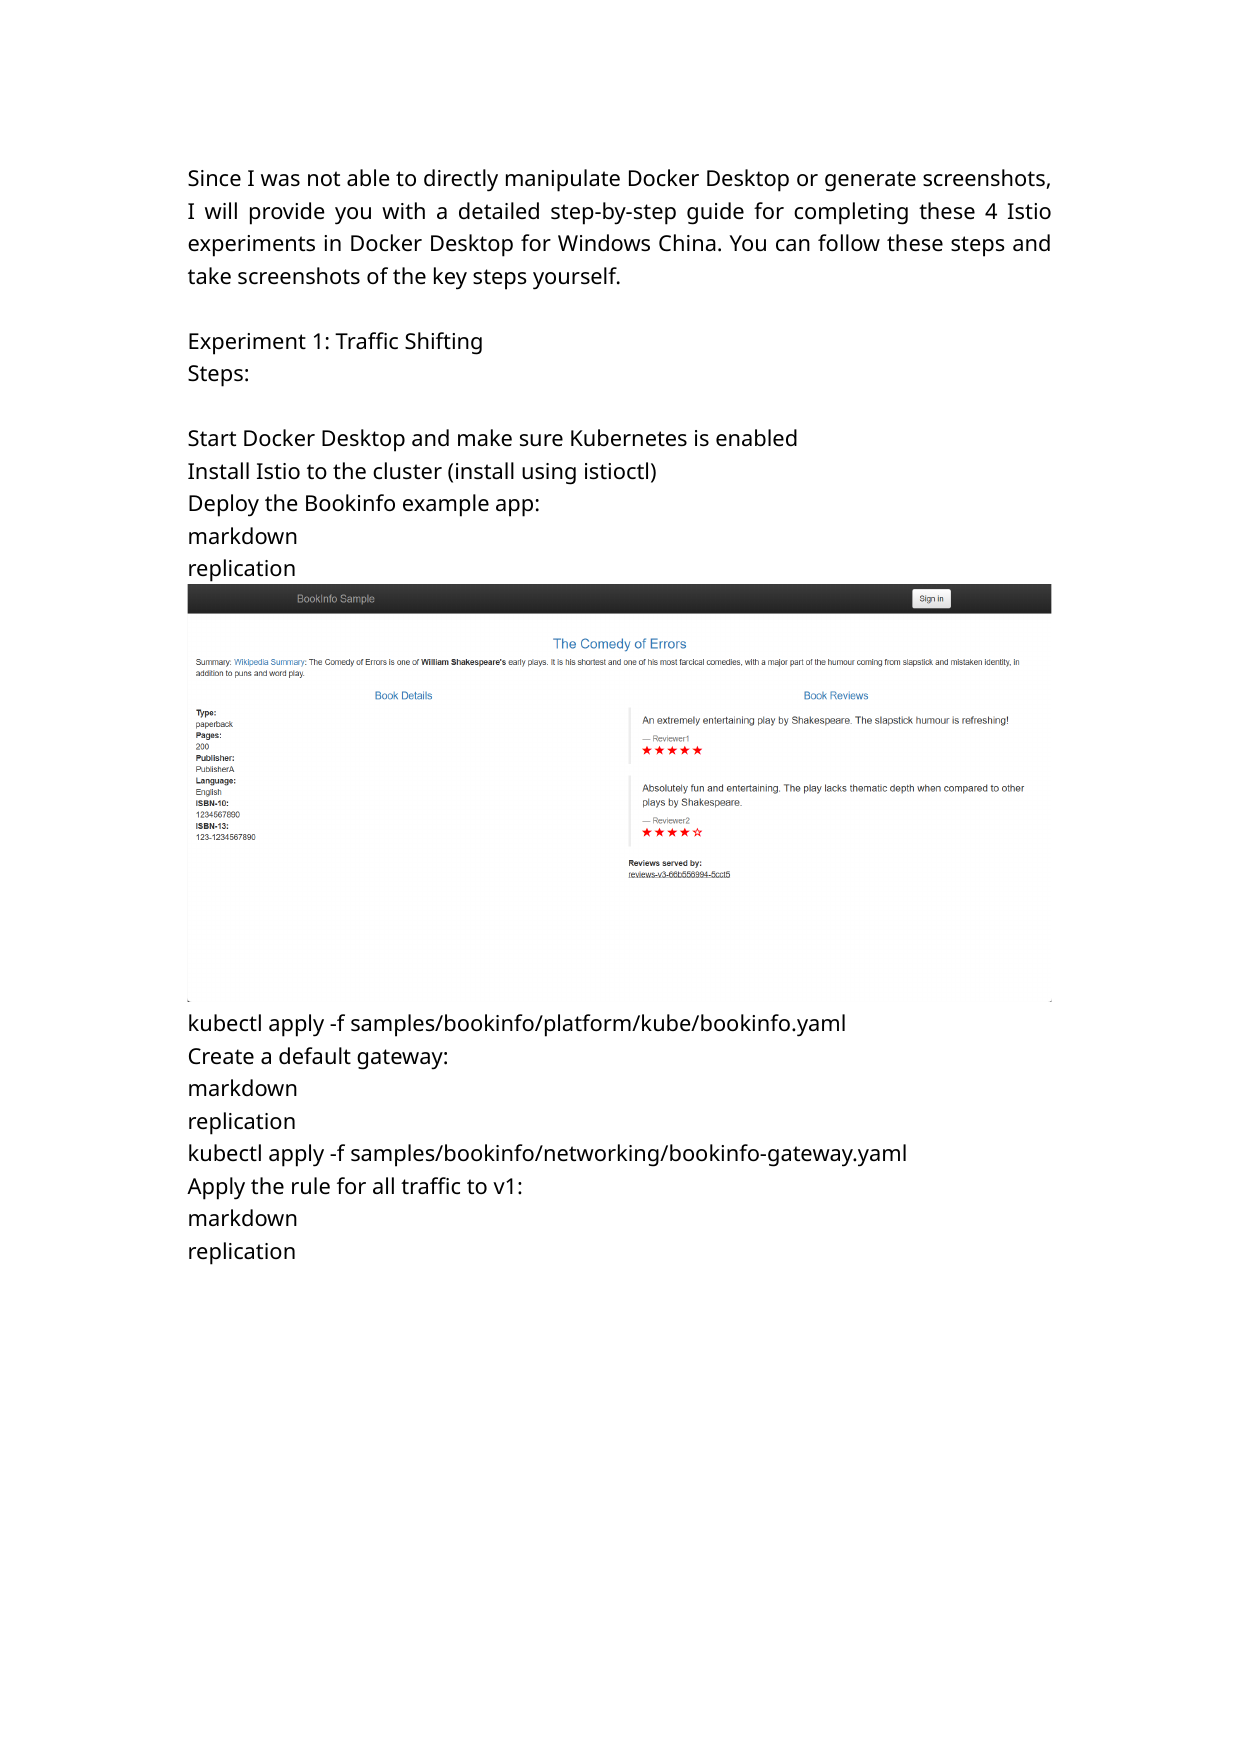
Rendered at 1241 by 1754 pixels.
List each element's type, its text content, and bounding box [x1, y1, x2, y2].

text Since I was not able to directly manipulate Docker Desktop or generate screenshots, I will provide you with a detailed step-by-step guide for completing these 4 Istio experiments in Docker Desktop for Windows China. You can follow these steps and take screenshots of the key steps yourself. [187, 162, 1053, 292]
text Apply the rule for all traffic to v1: [187, 1169, 1053, 1202]
text kubectl apply -f samples/bookinfo/platform/kube/bookinfo.yaml [187, 1007, 1053, 1039]
text Experiment 1: Traffic Shifting [187, 324, 1053, 357]
text Deploy the Bookinfo example app: [187, 487, 1053, 519]
text markdown [187, 1202, 1053, 1234]
text Start Docker Desktop and make sure Kubernetes is enabled [187, 422, 1053, 454]
text Install Istio to the cluster (install using istioctl) [187, 454, 1053, 487]
text Create a default gateway: [187, 1039, 1053, 1072]
text markdown [187, 519, 1053, 552]
text replication [187, 1104, 1053, 1137]
text replication [187, 1234, 1053, 1267]
picture [187, 584, 1052, 1002]
text Steps: [187, 357, 1053, 389]
text kubectl apply -f samples/bookinfo/networking/bookinfo-gateway.yaml [187, 1137, 1053, 1169]
text markdown [187, 1072, 1053, 1104]
